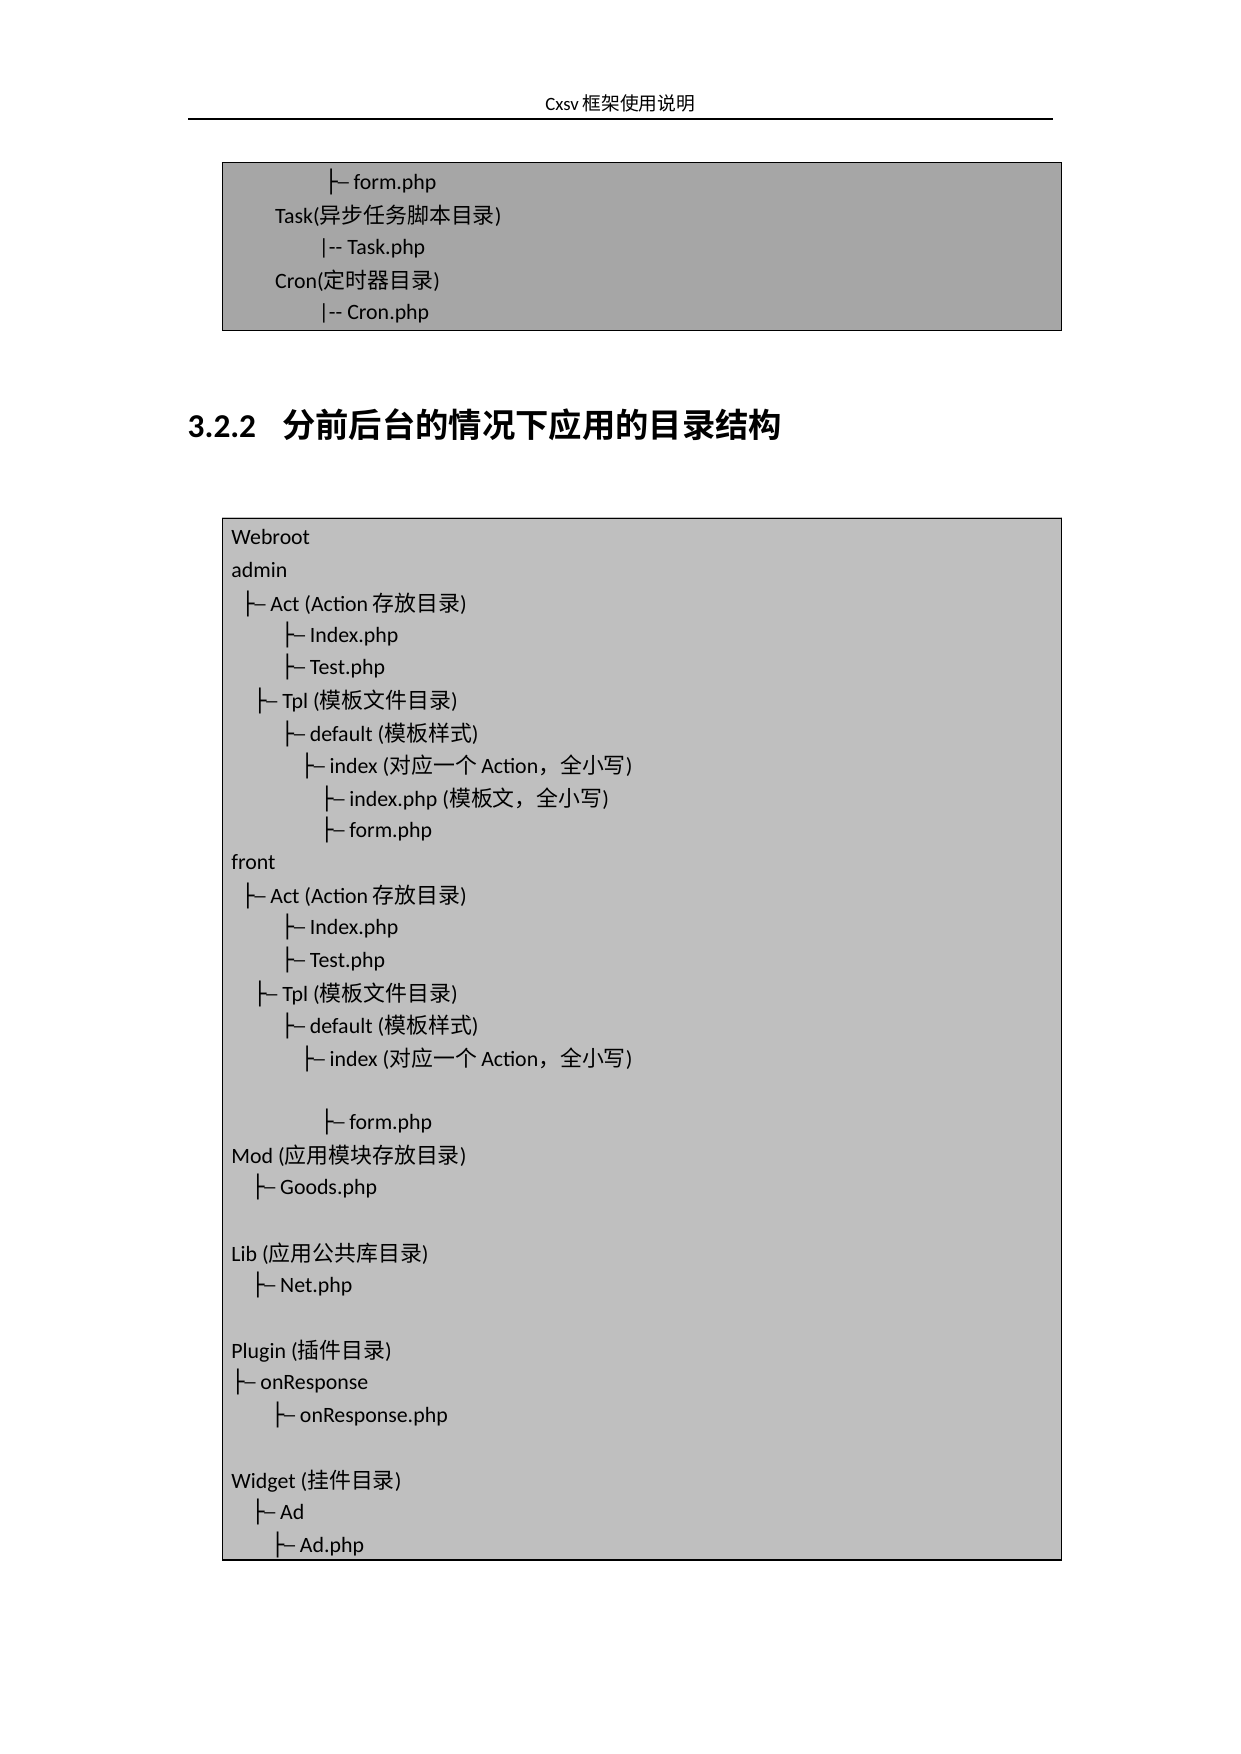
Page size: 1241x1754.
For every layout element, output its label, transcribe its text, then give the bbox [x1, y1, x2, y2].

text ├─ Goods.php [223, 1167, 1061, 1200]
text ├─ Act (Action存放目录) [223, 582, 1061, 615]
list |-- Task.php [223, 227, 1061, 259]
text ├─ Net.php [223, 1265, 1061, 1297]
text ├─ Act (Action存放目录) [223, 875, 1061, 907]
text ├─ Ad [223, 1492, 1061, 1525]
text ├─ onResponse [223, 1362, 1061, 1395]
text ├─ form.php [223, 1102, 1061, 1135]
text Mod (应用模块存放目录) [223, 1135, 1061, 1167]
subtitle 分前后台的情况下应用的目录结构 [187, 390, 1053, 455]
text ├─ Test.php [223, 940, 1061, 972]
text Plugin (插件目录) [223, 1330, 1061, 1362]
text ├─ default (模板样式) [223, 1005, 1061, 1037]
text Lib (应用公共库目录) [223, 1232, 1061, 1265]
text ├─ onResponse.php [223, 1395, 1061, 1427]
text ├─ index (对应一个Action，全小写) [223, 745, 1061, 777]
text ├─ index (对应一个Action，全小写) [223, 1037, 1061, 1070]
list Task(异步任务脚本目录) [223, 194, 1061, 227]
text ├─ Tpl (模板文件目录) [223, 680, 1061, 712]
text ├─ default (模板样式) [223, 712, 1061, 745]
text Webroot [223, 519, 1061, 550]
text ├─ form.php [223, 810, 1061, 842]
list |-- Cron.php [223, 292, 1061, 330]
text ├─ Test.php [223, 647, 1061, 680]
text ├─ Index.php [223, 615, 1061, 647]
list ├─ form.php [223, 163, 1061, 194]
text ├─ Ad.php [223, 1525, 1061, 1559]
text ├─ Tpl (模板文件目录) [223, 972, 1061, 1005]
text front [223, 842, 1061, 875]
text Widget (挂件目录) [223, 1460, 1061, 1492]
text ├─ Index.php [223, 907, 1061, 940]
list Cron(定时器目录) [223, 259, 1061, 292]
text admin [223, 550, 1061, 582]
text ├─ index.php (模板文，全小写) [223, 777, 1061, 810]
